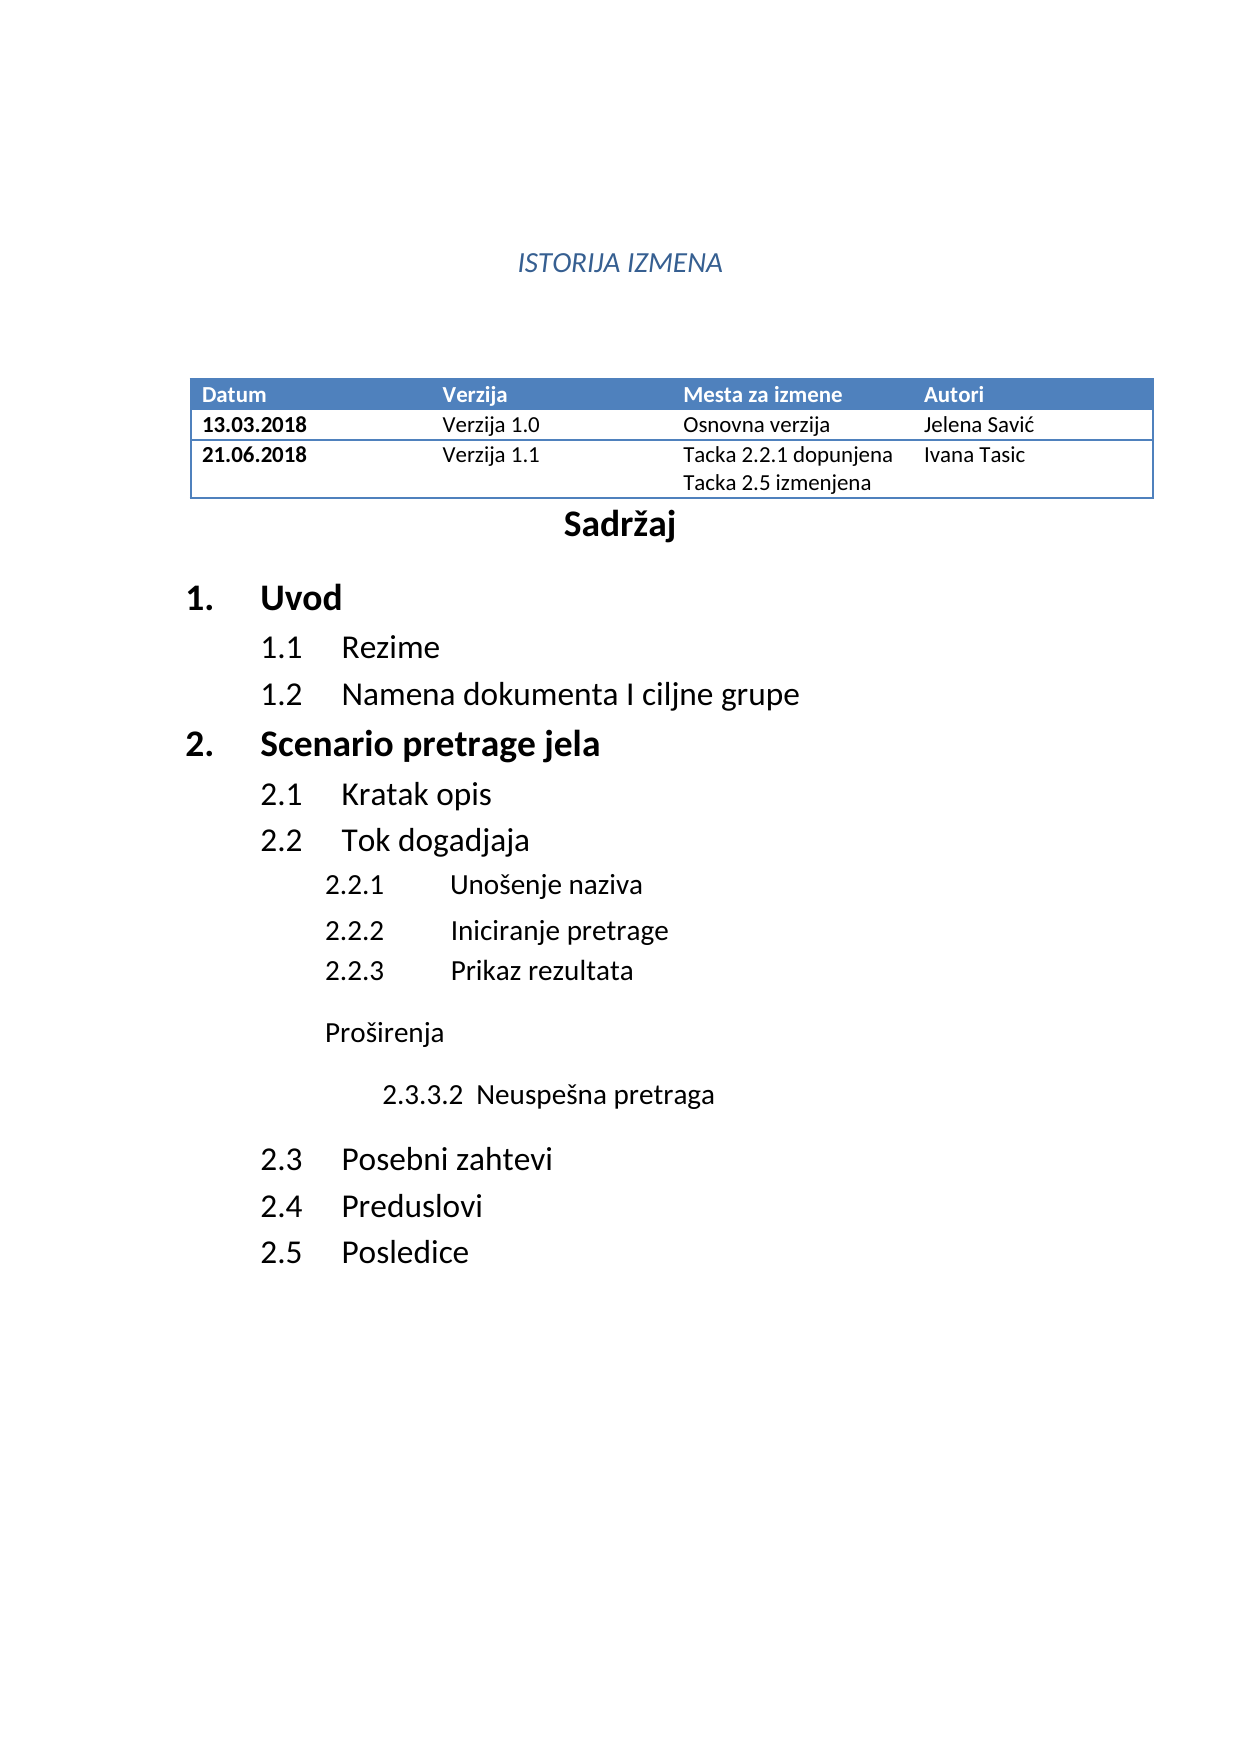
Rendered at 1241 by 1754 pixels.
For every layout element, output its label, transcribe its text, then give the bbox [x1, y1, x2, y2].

list Preduslovi [260, 1184, 1093, 1225]
list Namena dokumenta I ciljne grupe [260, 673, 1093, 714]
text ISTORIJA IZMENA [148, 244, 1093, 280]
table_cell Verzija 1.1 [431, 441, 672, 497]
table_header Mesta za izmene [672, 380, 913, 408]
list Uvod [185, 573, 1093, 619]
table_cell Tacka 2.2.1 dopunjena Tacka 2.5 izmenjena [672, 441, 913, 497]
table_cell Osnovna verzija [672, 410, 913, 438]
table_cell Ivana Tasic [913, 441, 1152, 497]
table_cell Verzija 1.0 [431, 410, 672, 438]
list Iniciranje pretrage [325, 912, 1093, 947]
table_header Verzija [431, 380, 672, 408]
list Posebni zahtevi [260, 1138, 1093, 1178]
list Kratak opis [260, 772, 1093, 813]
table_header Autori [913, 380, 1152, 408]
list Unošenje naziva [325, 866, 1093, 902]
text Sadržaj [148, 500, 1093, 546]
list Rezime [260, 626, 1093, 667]
table_header Datum [192, 380, 431, 408]
list Prikaz rezultata [325, 952, 1093, 988]
text Proširenja [251, 1014, 1093, 1050]
list Scenario pretrage jela [185, 720, 1093, 766]
list Tok dogadjaja [260, 819, 1093, 860]
list Posledice [260, 1231, 1093, 1272]
table_cell 21.06.2018 [192, 441, 431, 497]
text 2.3.3.2 Neuspešna pretraga [148, 1076, 1093, 1112]
table_cell 13.03.2018 [192, 410, 431, 438]
table_cell Jelena Savić [913, 410, 1152, 438]
